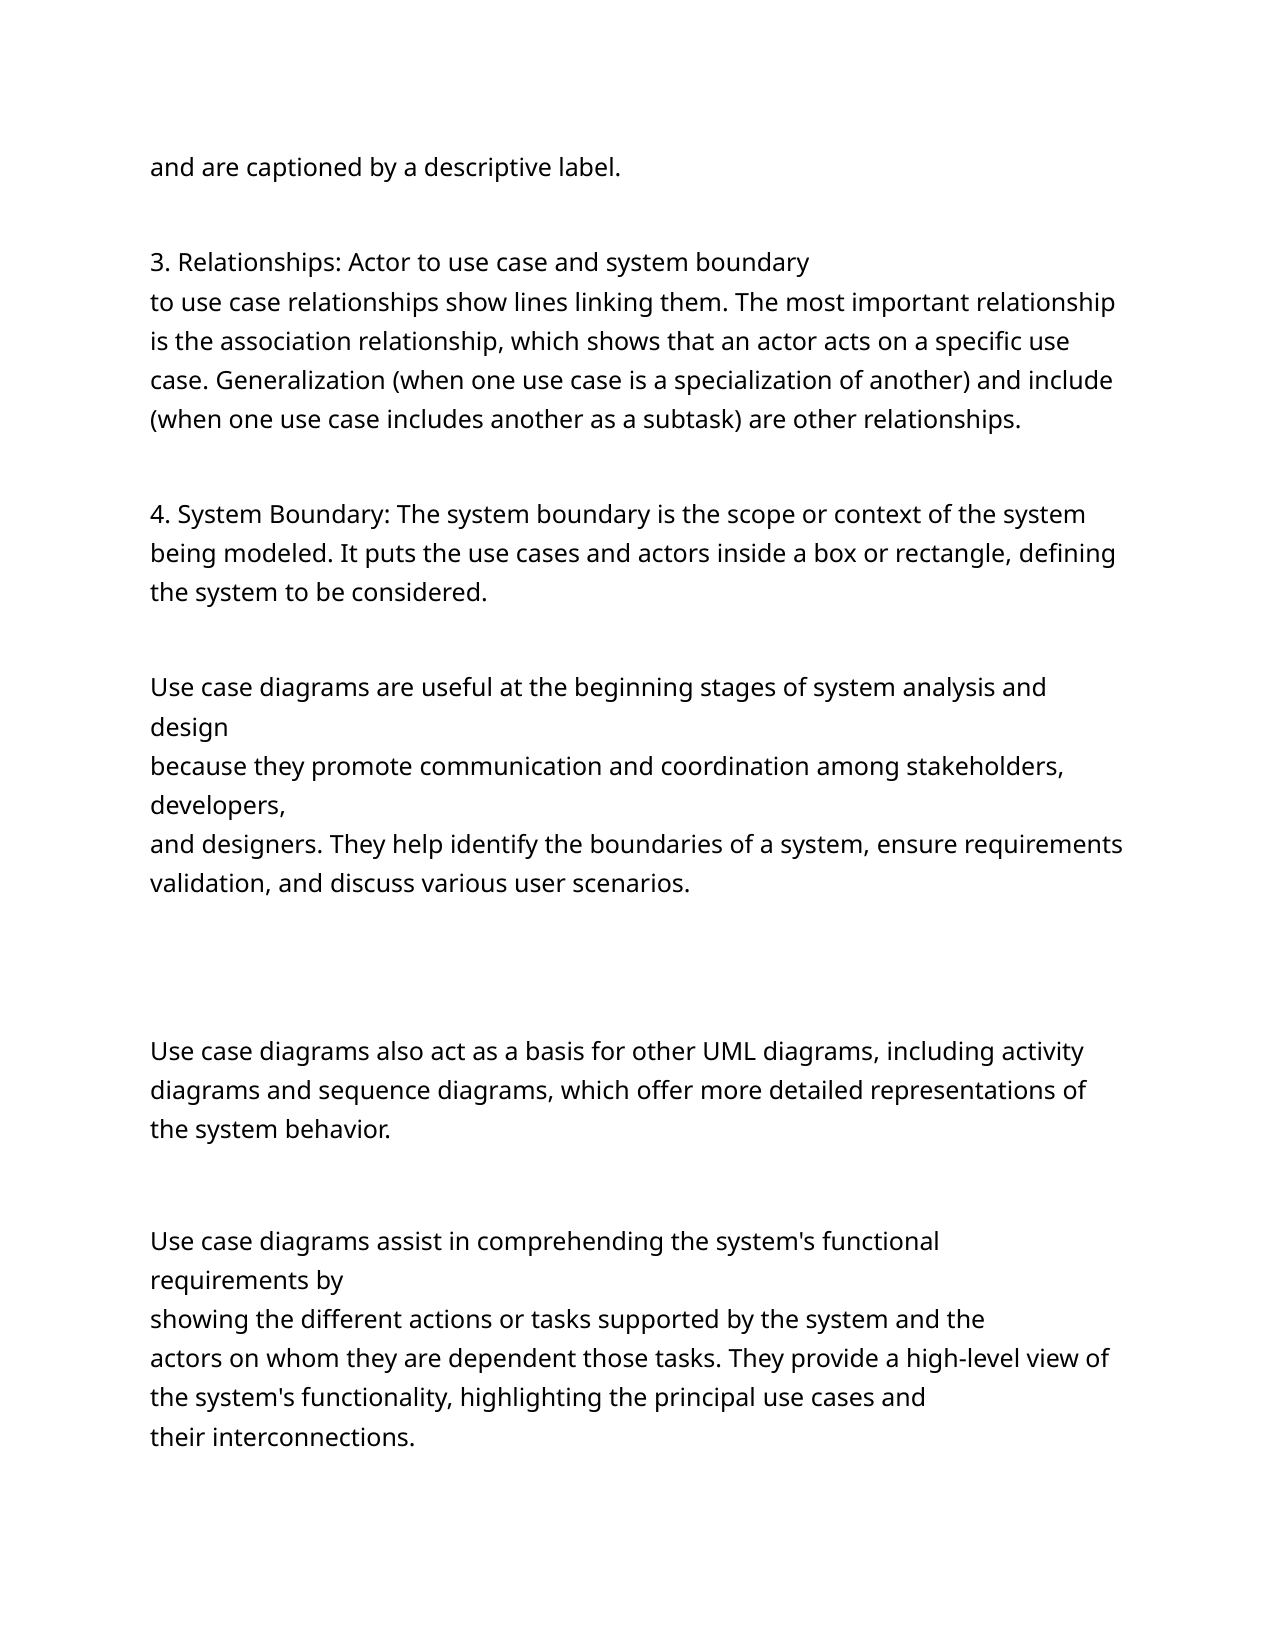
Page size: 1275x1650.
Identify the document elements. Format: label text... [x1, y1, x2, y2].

text Use case diagrams are useful at the beginning stages of system analysis and design because they promote communication and coordination among stakeholders, developers, and designers. They help identify the boundaries of a system, ensure requirements validation, and discuss various user scenarios. [150, 670, 1125, 900]
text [150, 150, 1125, 223]
text Use case diagrams assist in comprehending the system's functional requirements by showing the different actions or tasks supported by the system and the actors on whom they are dependent those tasks. They provide a high-level view of the system's functionality, highlighting the principal use cases and their interconnections. [150, 1223, 1125, 1453]
text 4. System Boundary: The system boundary is the scope or context of the system being modeled. It puts the use cases and actors inside a box or rectangle, defining the system to be considered. [150, 497, 1125, 648]
text Use case diagrams also act as a basis for other UML diagrams, including activity diagrams and sequence diagrams, which offer more detailed representations of the system behavior. [150, 1033, 1125, 1146]
text 3. Relationships: Actor to use case and system boundary to use case relationships show lines linking them. The most important relationship is the association relationship, which shows that an actor acts on a specific use case. Generalization (when one use case is a specialization of another) and include (when one use case includes another as a subtask) are other relationships. [150, 245, 1125, 475]
